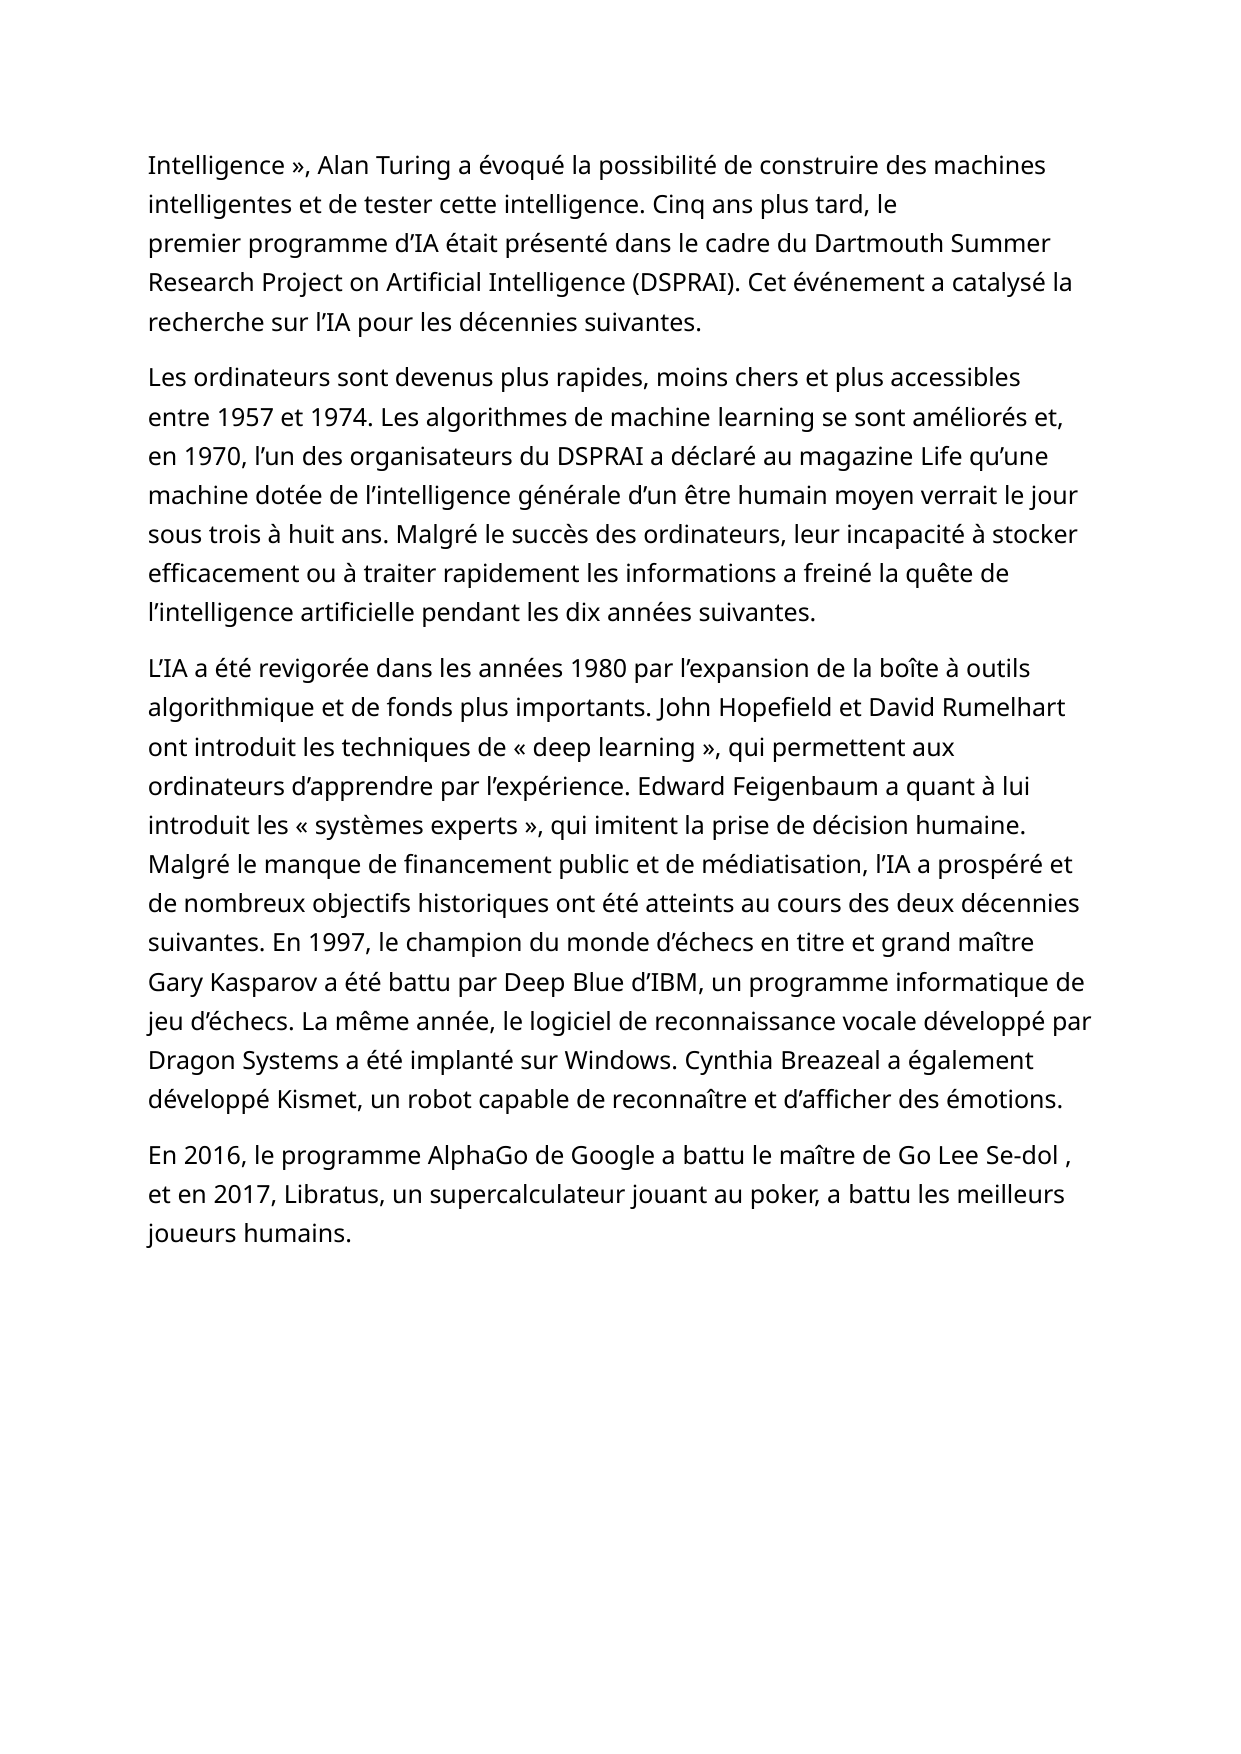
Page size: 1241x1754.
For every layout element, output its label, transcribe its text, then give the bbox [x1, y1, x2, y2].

text Les ordinateurs sont devenus plus rapides, moins chers et plus accessibles entre 1957 et 1974. Les algorithmes de machine learning se sont améliorés et, en 1970, l’un des organisateurs du DSPRAI a déclaré au magazine Life qu’une machine dotée de l’intelligence générale d’un être humain moyen verrait le jour sous trois à huit ans. Malgré le succès des ordinateurs, leur incapacité à stocker efficacement ou à traiter rapidement les informations a freiné la quête de l’intelligence artificielle pendant les dix années suivantes. [148, 360, 1093, 629]
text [148, 148, 1093, 338]
text En 2016, le programme AlphaGo de Google a battu le maître de Go Lee Se-dol , et en 2017, Libratus, un supercalculateur jouant au poker, a battu les meilleurs joueurs humains. [148, 1138, 1093, 1250]
text L’IA a été revigorée dans les années 1980 par l’expansion de la boîte à outils algorithmique et de fonds plus importants. John Hopefield et David Rumelhart ont introduit les techniques de « deep learning », qui permettent aux ordinateurs d’apprendre par l’expérience. Edward Feigenbaum a quant à lui introduit les « systèmes experts », qui imitent la prise de décision humaine. Malgré le manque de financement public et de médiatisation, l’IA a prospéré et de nombreux objectifs historiques ont été atteints au cours des deux décennies suivantes. En 1997, le champion du monde d’échecs en titre et grand maître Gary Kasparov a été battu par Deep Blue d’IBM, un programme informatique de jeu d’échecs. La même année, le logiciel de reconnaissance vocale développé par Dragon Systems a été implanté sur Windows. Cynthia Breazeal a également développé Kismet, un robot capable de reconnaître et d’afficher des émotions. [148, 651, 1093, 1116]
